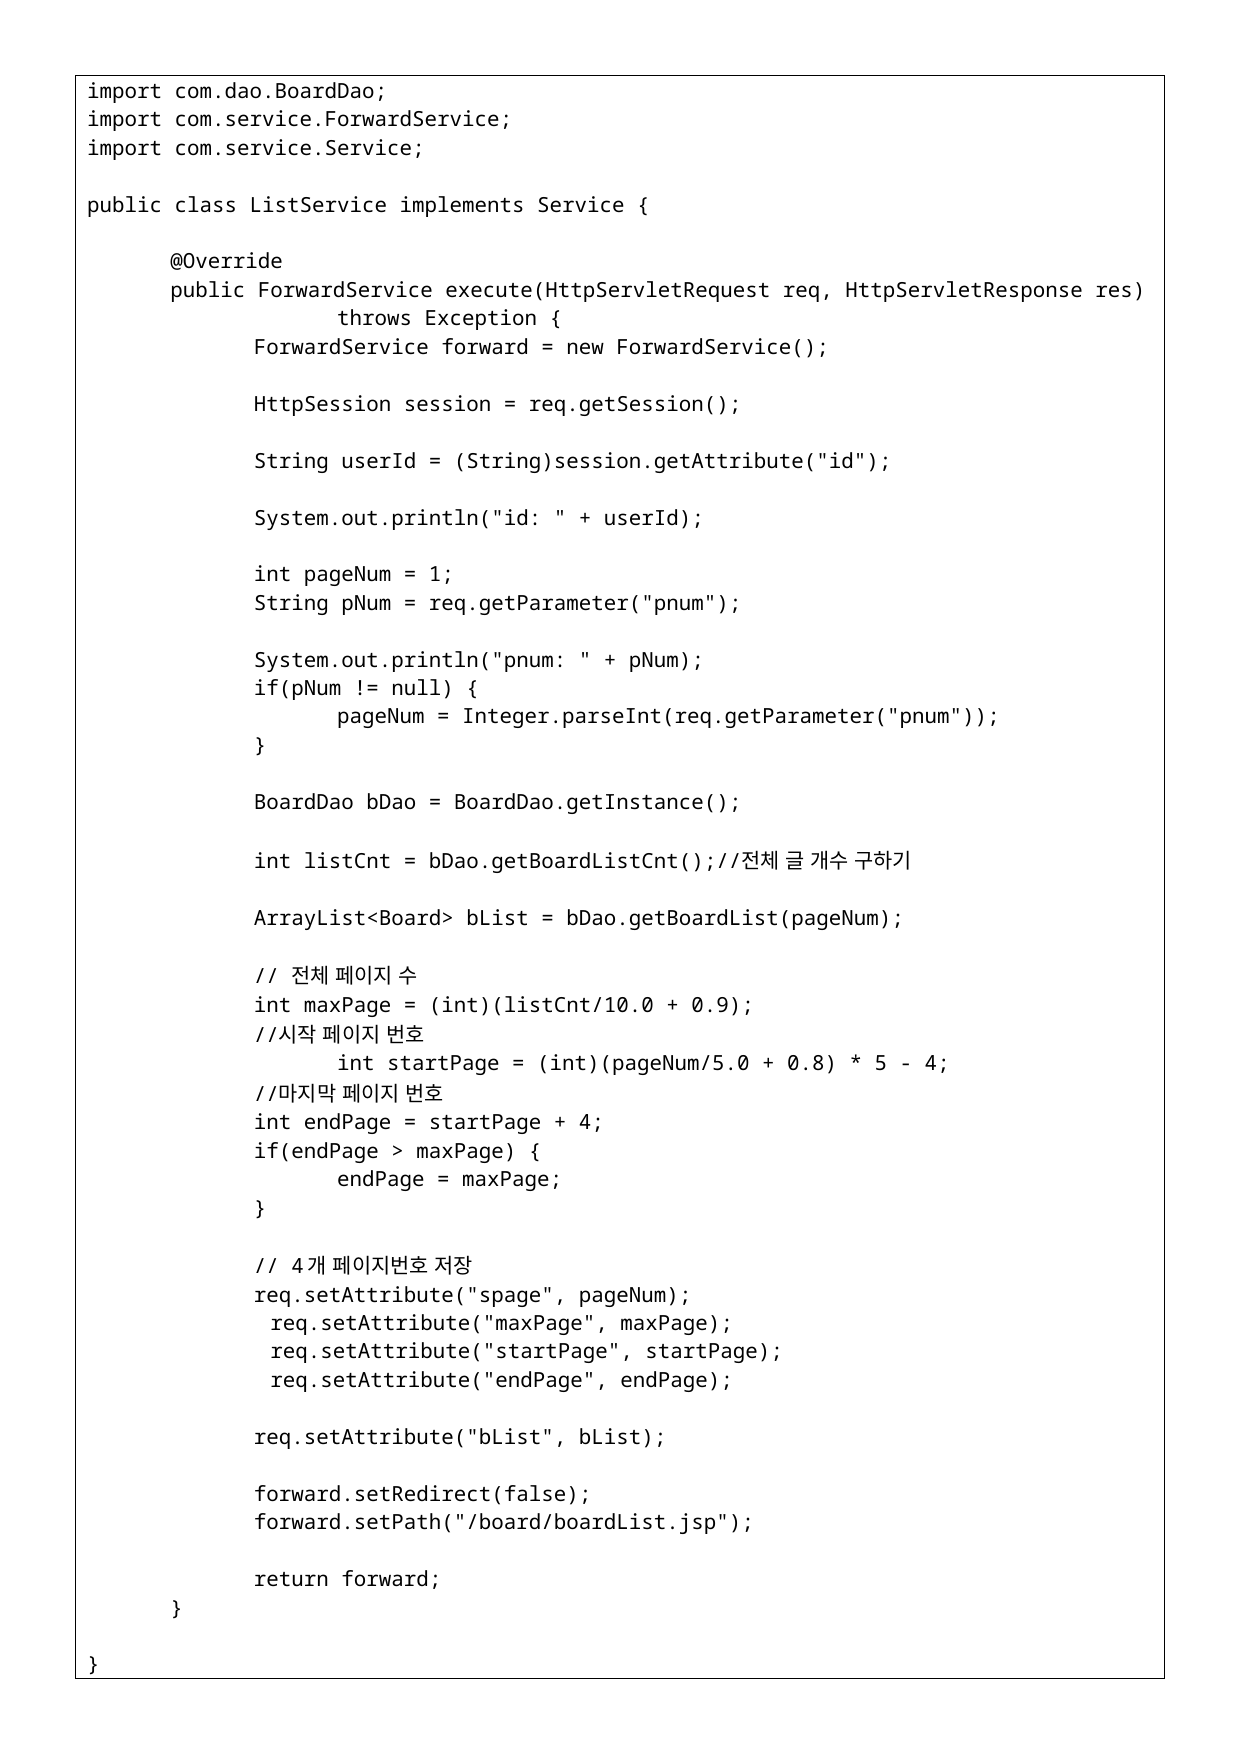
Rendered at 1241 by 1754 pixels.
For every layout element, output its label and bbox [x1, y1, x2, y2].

table_header [76, 76, 1164, 1678]
